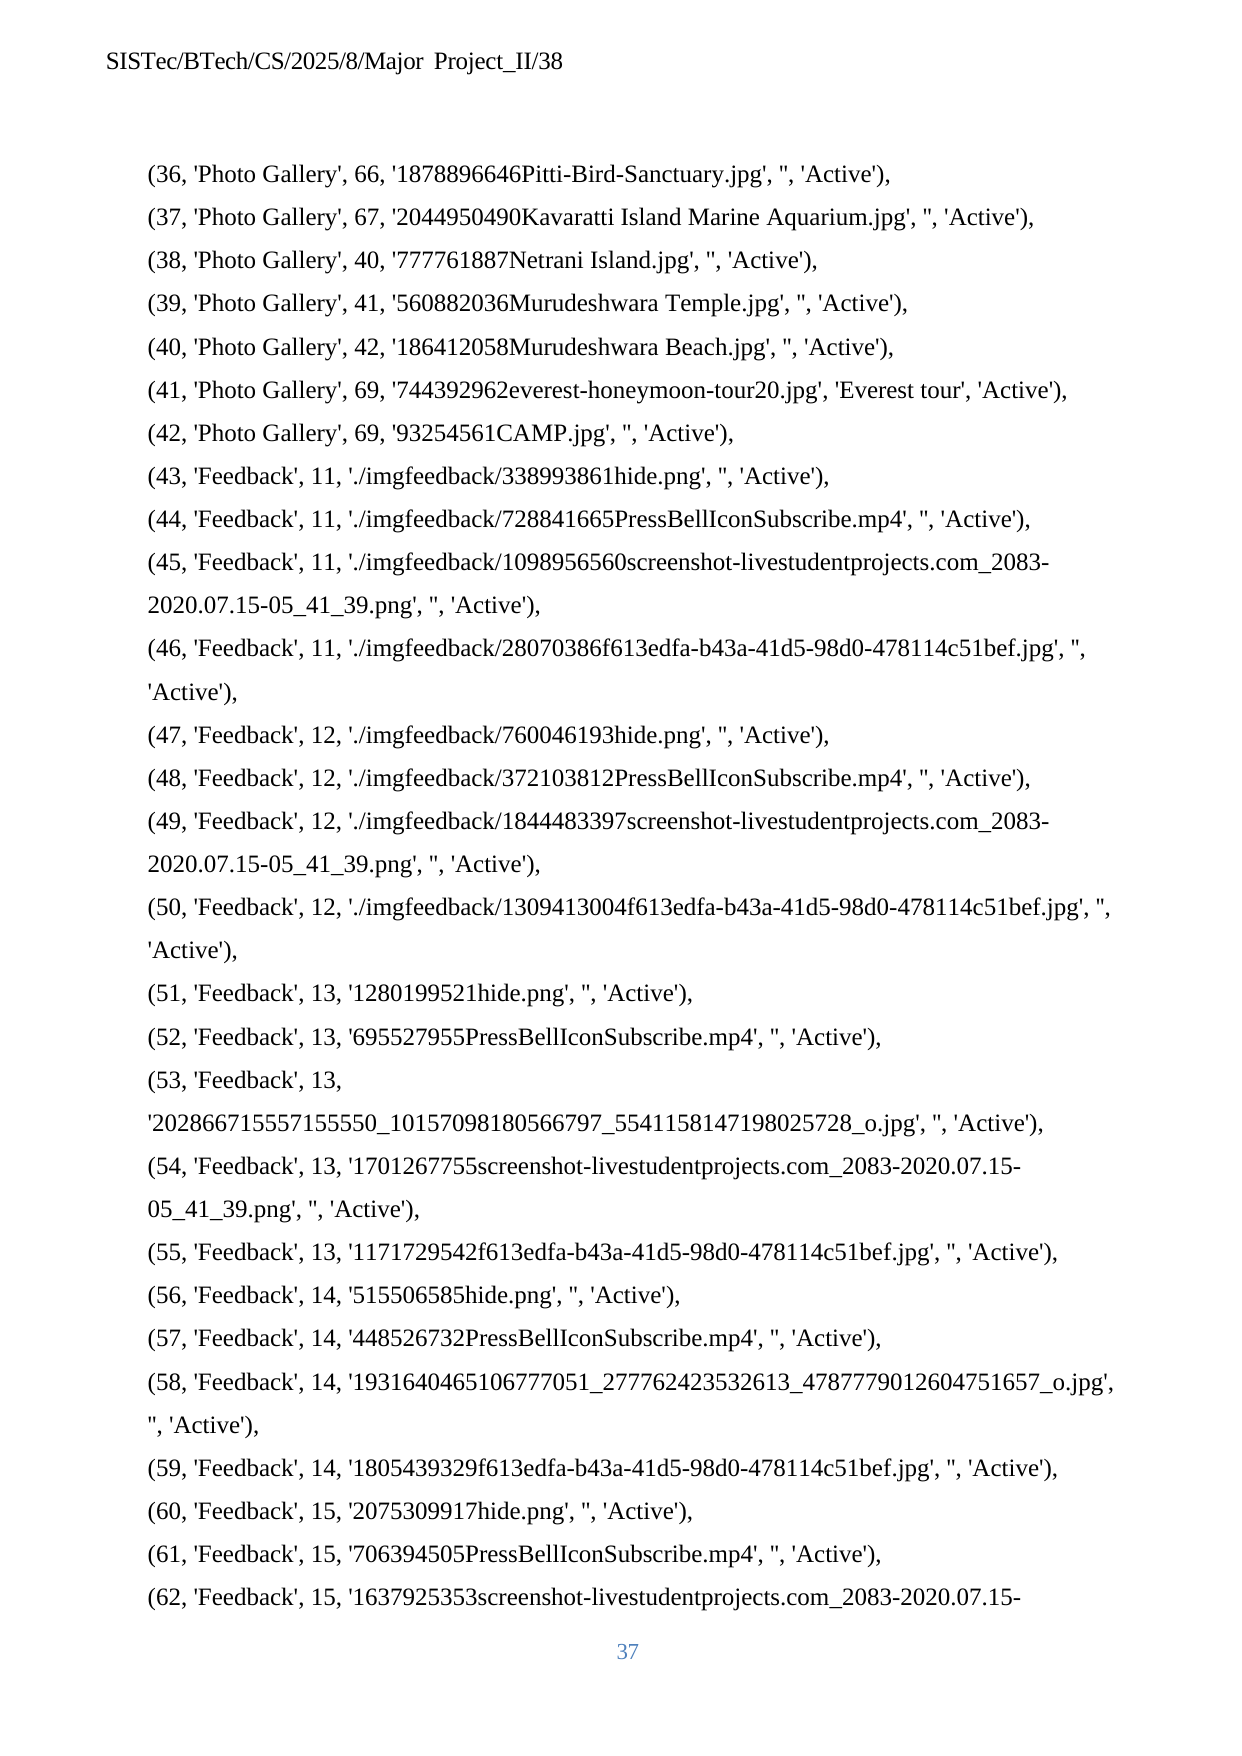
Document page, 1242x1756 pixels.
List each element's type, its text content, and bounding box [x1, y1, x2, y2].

text (45, 'Feedback', 11, './imgfeedback/1098956560screenshot-livestudentprojects.com_2083-2020.07.15-05_41_39.png', '', 'Active'), [147, 547, 1124, 619]
text (57, 'Feedback', 14, '448526732PressBellIconSubscribe.mp4', '', 'Active'), [147, 1323, 1124, 1352]
text (59, 'Feedback', 14, '1805439329f613edfa-b43a-41d5-98d0-478114c51bef.jpg', '', 'Active'), [147, 1453, 1124, 1482]
text (39, 'Photo Gallery', 41, '560882036Murudeshwara Temple.jpg', '', 'Active'), [147, 288, 1124, 317]
text (54, 'Feedback', 13, '1701267755screenshot-livestudentprojects.com_2083-2020.07.15-05_41_39.png', '', 'Active'), [147, 1151, 1124, 1223]
text (37, 'Photo Gallery', 67, '2044950490Kavaratti Island Marine Aquarium.jpg', '', 'Active'), [147, 202, 1124, 231]
text (56, 'Feedback', 14, '515506585hide.png', '', 'Active'), [147, 1280, 1124, 1309]
text (38, 'Photo Gallery', 40, '777761887Netrani Island.jpg', '', 'Active'), [147, 245, 1124, 274]
text (53, 'Feedback', 13, '202866715557155550_10157098180566797_5541158147198025728_o.jpg', '', 'Active'), [147, 1065, 1124, 1137]
text (46, 'Feedback', 11, './imgfeedback/28070386f613edfa-b43a-41d5-98d0-478114c51bef.jpg', '', 'Active'), [147, 633, 1124, 705]
text (49, 'Feedback', 12, './imgfeedback/1844483397screenshot-livestudentprojects.com_2083-2020.07.15-05_41_39.png', '', 'Active'), [147, 806, 1124, 878]
text (60, 'Feedback', 15, '2075309917hide.png', '', 'Active'), [147, 1496, 1124, 1525]
text (36, 'Photo Gallery', 66, '1878896646Pitti-Bird-Sanctuary.jpg', '', 'Active'), [147, 159, 1124, 188]
text (42, 'Photo Gallery', 69, '93254561CAMP.jpg', '', 'Active'), [147, 418, 1124, 447]
text (47, 'Feedback', 12, './imgfeedback/760046193hide.png', '', 'Active'), [147, 720, 1124, 748]
text (58, 'Feedback', 14, '1931640465106777051_277762423532613_4787779012604751657_o.jpg', '', 'Active'), [147, 1367, 1124, 1438]
text (44, 'Feedback', 11, './imgfeedback/728841665PressBellIconSubscribe.mp4', '', 'Active'), [147, 504, 1124, 533]
text (41, 'Photo Gallery', 69, '744392962everest-honeymoon-tour20.jpg', 'Everest tour', 'Active'), [147, 375, 1124, 403]
text (40, 'Photo Gallery', 42, '186412058Murudeshwara Beach.jpg', '', 'Active'), [147, 332, 1124, 360]
text (55, 'Feedback', 13, '1171729542f613edfa-b43a-41d5-98d0-478114c51bef.jpg', '', 'Active'), [147, 1237, 1124, 1266]
text (43, 'Feedback', 11, './imgfeedback/338993861hide.png', '', 'Active'), [147, 461, 1124, 490]
text (61, 'Feedback', 15, '706394505PressBellIconSubscribe.mp4', '', 'Active'), [147, 1539, 1124, 1568]
text (52, 'Feedback', 13, '695527955PressBellIconSubscribe.mp4', '', 'Active'), [147, 1022, 1124, 1050]
text (50, 'Feedback', 12, './imgfeedback/1309413004f613edfa-b43a-41d5-98d0-478114c51bef.jpg', '', 'Active'), [147, 892, 1124, 964]
text (51, 'Feedback', 13, '1280199521hide.png', '', 'Active'), [147, 978, 1124, 1007]
text (62, 'Feedback', 15, '1637925353screenshot-livestudentprojects.com_2083-2020.07.15- [147, 1582, 1124, 1611]
text (48, 'Feedback', 12, './imgfeedback/372103812PressBellIconSubscribe.mp4', '', 'Active'), [147, 763, 1124, 792]
